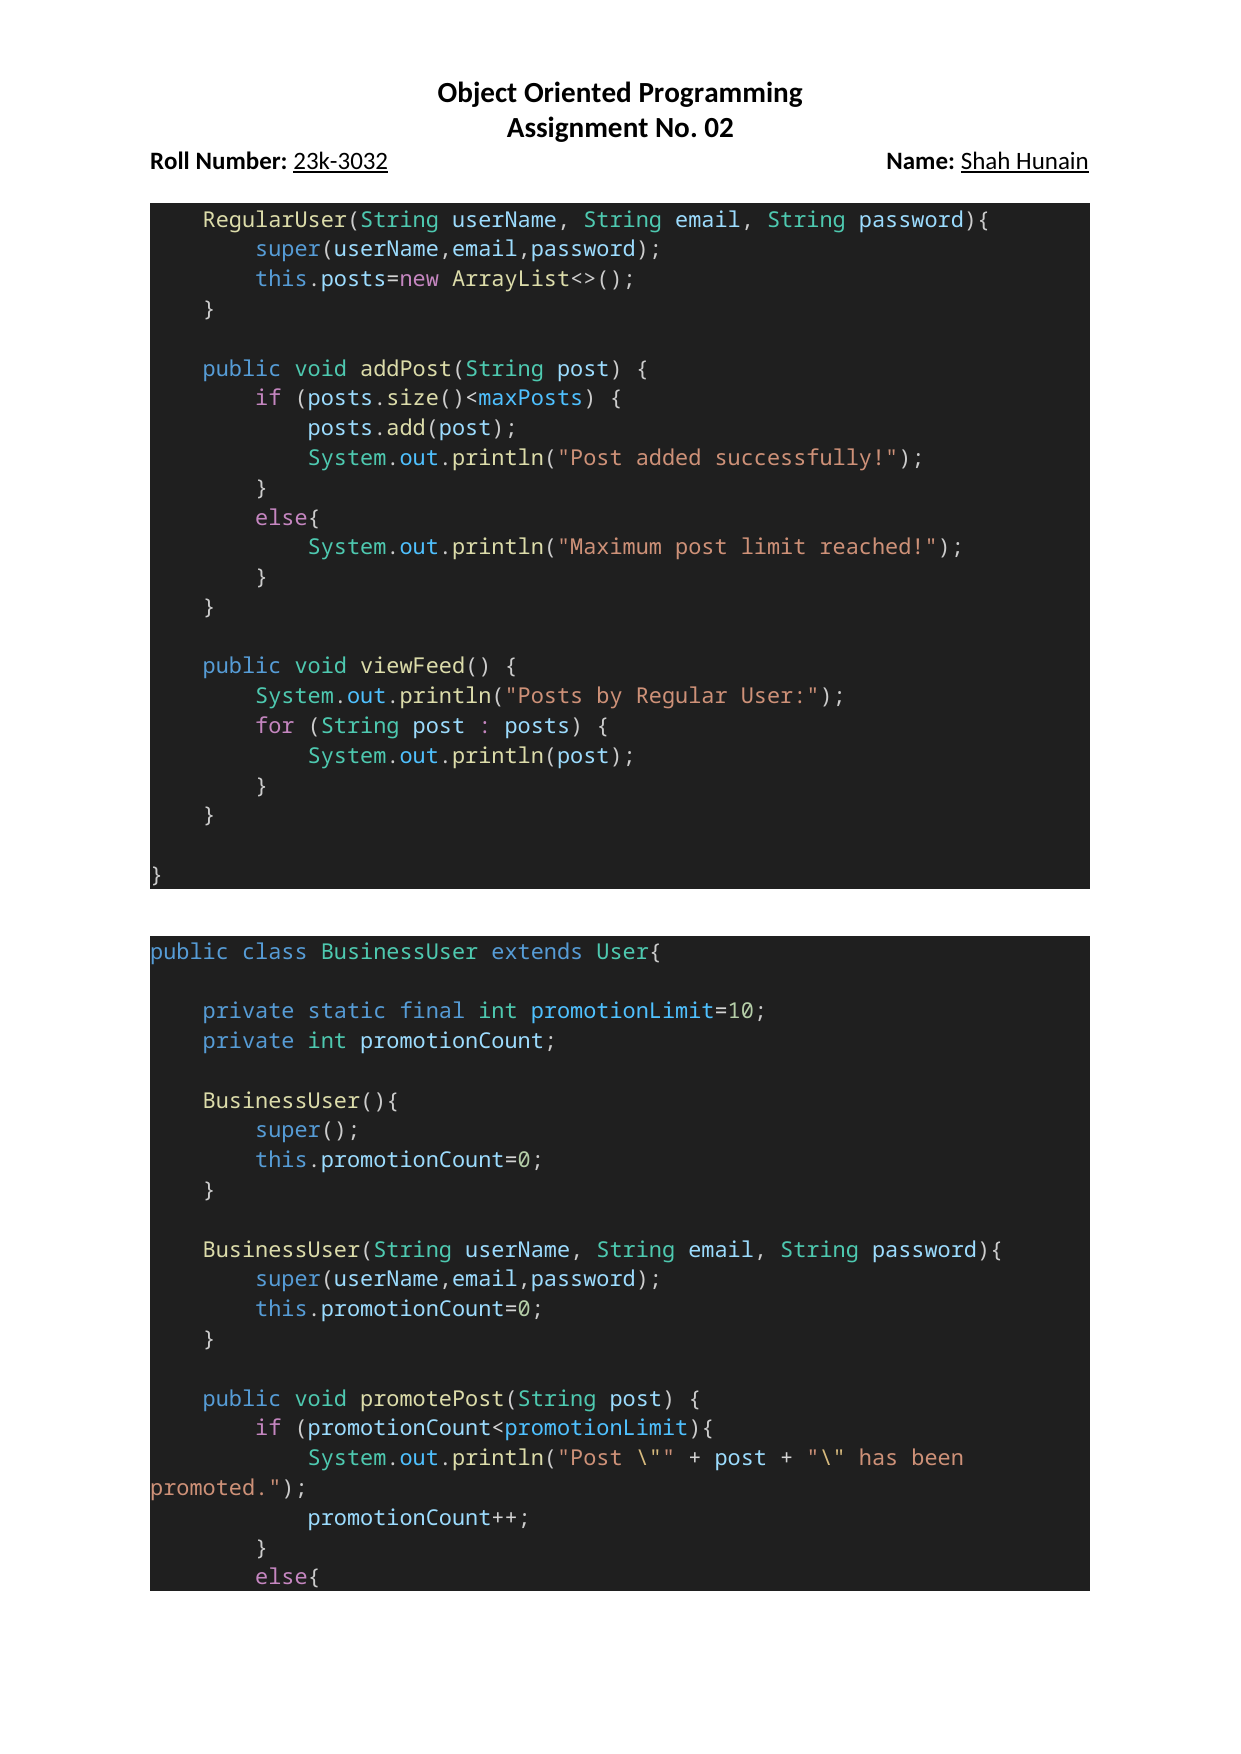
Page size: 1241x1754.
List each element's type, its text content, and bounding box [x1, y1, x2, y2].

text public class BusinessUser extends User{ [150, 936, 1090, 965]
text promotionCount++; [150, 1502, 1090, 1531]
text } [150, 799, 1090, 829]
text super(userName,email,password); [150, 1263, 1090, 1293]
text private int promotionCount; [150, 1025, 1090, 1055]
text System.out.println("Post added successfully!"); [150, 442, 1090, 472]
text this.posts=new ArrayList<>(); [150, 263, 1090, 293]
text } [150, 561, 1090, 591]
text super(); [150, 1114, 1090, 1144]
text else{ [150, 1561, 1090, 1591]
text super(userName,email,password); [150, 233, 1090, 263]
text for (String post : posts) { [150, 710, 1090, 740]
text } [150, 1531, 1090, 1561]
text BusinessUser(){ [150, 1084, 1090, 1114]
text if (promotionCount<promotionLimit){ [150, 1412, 1090, 1442]
text } [150, 1174, 1090, 1204]
text } [150, 1323, 1090, 1353]
text public void promotePost(String post) { [150, 1382, 1090, 1412]
text System.out.println("Posts by Regular User:"); [150, 680, 1090, 710]
text } [150, 859, 1090, 889]
text System.out.println("Maximum post limit reached!"); [150, 531, 1090, 561]
text this.promotionCount=0; [150, 1144, 1090, 1174]
text } [150, 769, 1090, 799]
text } [150, 591, 1090, 621]
text posts.add(post); [150, 412, 1090, 442]
text System.out.println("Post \"" + post + "\" has been promoted."); [150, 1442, 1090, 1502]
text System.out.println(post); [150, 740, 1090, 769]
text if (posts.size()<maxPosts) { [150, 382, 1090, 412]
text } [150, 472, 1090, 501]
text else{ [150, 501, 1090, 531]
text this.promotionCount=0; [150, 1293, 1090, 1323]
text RegularUser(String userName, String email, String password){ [150, 203, 1090, 233]
text private static final int promotionLimit=10; [150, 995, 1090, 1025]
text } [150, 293, 1090, 323]
text BusinessUser(String userName, String email, String password){ [150, 1233, 1090, 1263]
text public void addPost(String post) { [150, 352, 1090, 382]
text public void viewFeed() { [150, 650, 1090, 680]
